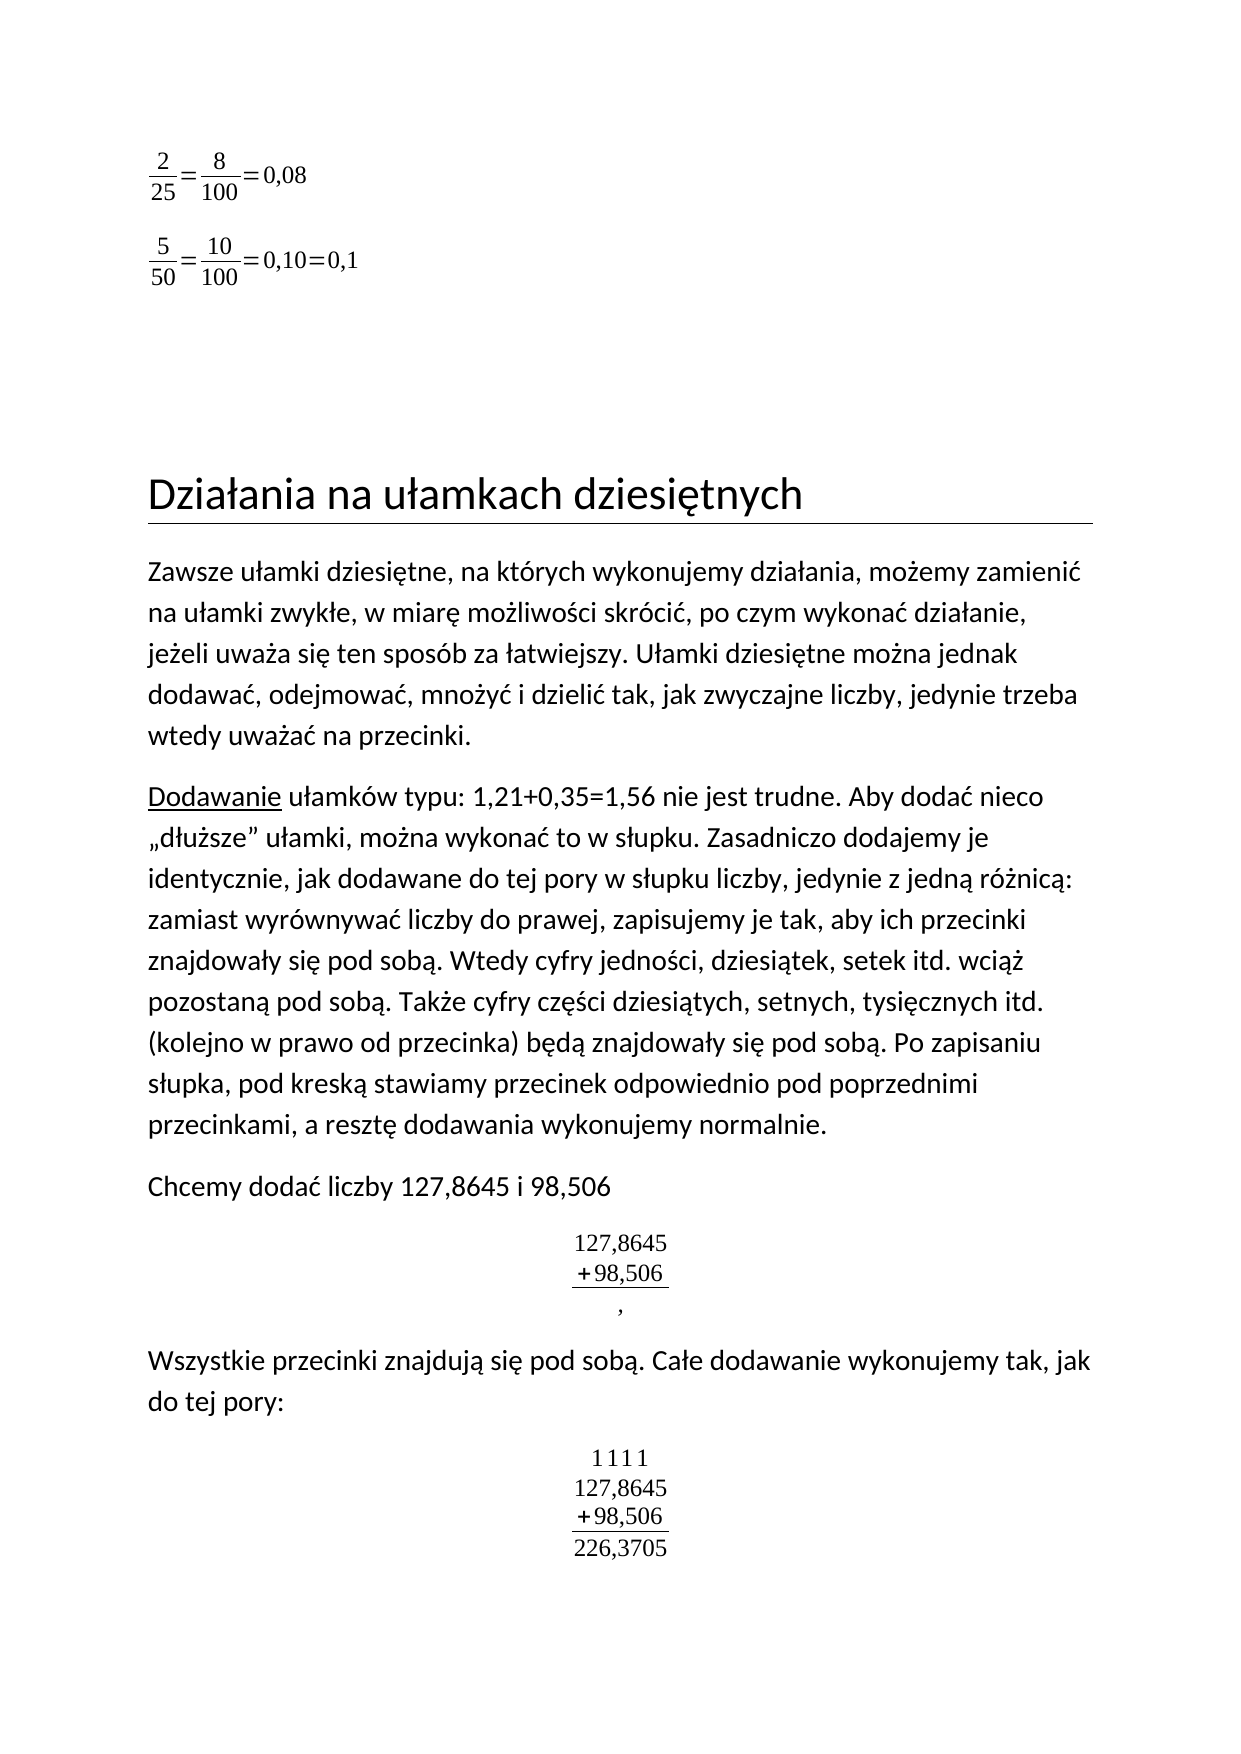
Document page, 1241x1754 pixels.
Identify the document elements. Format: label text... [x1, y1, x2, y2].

text Zawsze ułamki dziesiętne, na których wykonujemy działania, możemy zamienić na ułamki zwykłe, w miarę możliwości skrócić, po czym wykonać działanie, jeżeli uważa się ten sposób za łatwiejszy. Ułamki dziesiętne można jednak dodawać, odejmować, mnożyć i dzielić tak, jak zwyczajne liczby, jedynie trzeba wtedy uważać na przecinki. [148, 553, 1093, 752]
text Chcemy dodać liczby 127,8645 i 98,506 [148, 1168, 1093, 1203]
text Działania na ułamkach dziesiętnych [148, 465, 1093, 523]
text Wszystkie przecinki znajdują się pod sobą. Całe dodawanie wykonujemy tak, jak do tej pory: [148, 1342, 1093, 1419]
text Dodawanie ułamków typu: 1,21+0,35=1,56 nie jest trudne. Aby dodać nieco „dłuższe” ułamki, można wykonać to w słupku. Zasadniczo dodajemy je identycznie, jak dodawane do tej pory w słupku liczby, jedynie z jedną różnicą: zamiast wyrównywać liczby do prawej, zapisujemy je tak, aby ich przecinki znajdowały się pod sobą. Wtedy cyfry jedności, dziesiątek, setek itd. wciąż pozostaną pod sobą. Także cyfry części dziesiątych, setnych, tysięcznych itd. (kolejno w prawo od przecinka) będą znajdowały się pod sobą. Po zapisaniu słupka, pod kreską stawiamy przecinek odpowiednio pod poprzednimi przecinkami, a resztę dodawania wykonujemy normalnie. [148, 778, 1093, 1142]
